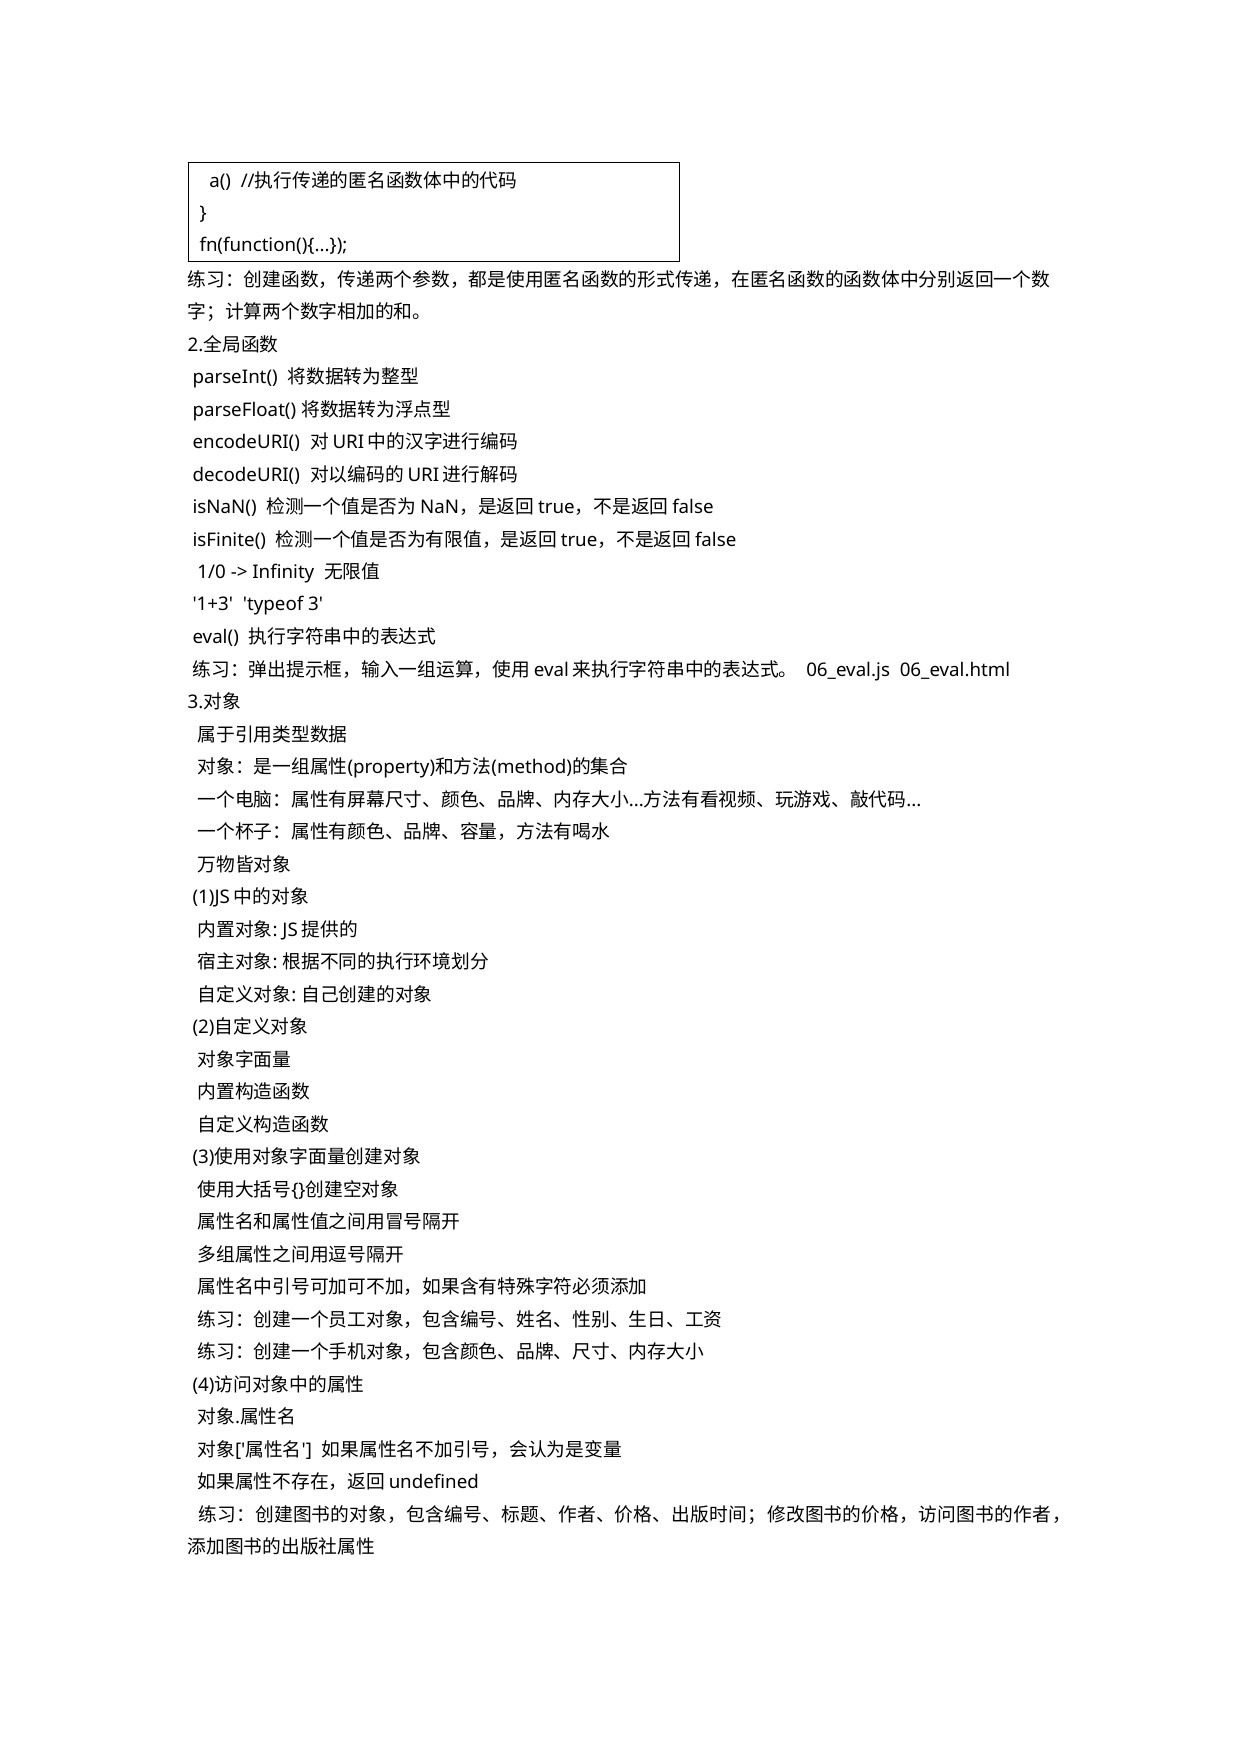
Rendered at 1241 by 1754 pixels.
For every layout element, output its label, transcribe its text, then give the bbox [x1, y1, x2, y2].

text decodeURI() 对以编码的URI进行解码 [187, 457, 1053, 489]
text 属于引用类型数据 [187, 717, 1053, 749]
text 属性名中引号可加可不加，如果含有特殊字符必须添加 [187, 1269, 1053, 1302]
text 对象字面量 [187, 1042, 1053, 1074]
text 2.全局函数 [187, 327, 1053, 359]
text 对象：是一组属性(property)和方法(method)的集合 [187, 749, 1053, 782]
text parseFloat() 将数据转为浮点型 [187, 392, 1053, 424]
text 宿主对象: 根据不同的执行环境划分 [187, 944, 1053, 977]
text parseInt() 将数据转为整型 [187, 359, 1053, 392]
text 内置对象: JS提供的 [187, 912, 1053, 944]
text isNaN() 检测一个值是否为NaN，是返回true，不是返回false [187, 489, 1053, 522]
text 练习：创建函数，传递两个参数，都是使用匿名函数的形式传递，在匿名函数的函数体中分别返回一个数字；计算两个数字相加的和。 [187, 262, 1053, 327]
text encodeURI() 对URI中的汉字进行编码 [187, 424, 1053, 457]
text 万物皆对象 [187, 847, 1053, 879]
text eval() 执行字符串中的表达式 [187, 619, 1053, 652]
text 多组属性之间用逗号隔开 [187, 1237, 1053, 1269]
text isFinite() 检测一个值是否为有限值，是返回true，不是返回false [187, 522, 1053, 554]
text (1)JS中的对象 [187, 879, 1053, 912]
text 一个电脑：属性有屏幕尺寸、颜色、品牌、内存大小...方法有看视频、玩游戏、敲代码... [187, 782, 1053, 814]
text 内置构造函数 [187, 1074, 1053, 1107]
text 一个杯子：属性有颜色、品牌、容量，方法有喝水 [187, 814, 1053, 847]
text 自定义构造函数 [187, 1107, 1053, 1139]
text '1+3' 'typeof 3' [187, 587, 1053, 619]
text 对象['属性名'] 如果属性名不加引号，会认为是变量 [187, 1432, 1053, 1464]
text (2)自定义对象 [187, 1009, 1053, 1042]
text 练习：弹出提示框，输入一组运算，使用eval来执行字符串中的表达式。 06_eval.js 06_eval.html [187, 652, 1053, 684]
text (4)访问对象中的属性 [187, 1367, 1053, 1399]
text 练习：创建图书的对象，包含编号、标题、作者、价格、出版时间；修改图书的价格，访问图书的作者，添加图书的出版社属性 [187, 1497, 1053, 1562]
text 1/0 -> Infinity 无限值 [187, 554, 1053, 587]
text 使用大括号{}创建空对象 [187, 1172, 1053, 1204]
text 对象.属性名 [187, 1399, 1053, 1432]
text 练习：创建一个手机对象，包含颜色、品牌、尺寸、内存大小 [187, 1334, 1053, 1367]
text 属性名和属性值之间用冒号隔开 [187, 1204, 1053, 1237]
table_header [189, 163, 679, 261]
text 如果属性不存在，返回undefined [187, 1464, 1053, 1497]
text 练习：创建一个员工对象，包含编号、姓名、性别、生日、工资 [187, 1302, 1053, 1334]
text 自定义对象: 自己创建的对象 [187, 977, 1053, 1009]
text (3)使用对象字面量创建对象 [187, 1139, 1053, 1172]
text 3.对象 [187, 684, 1053, 717]
